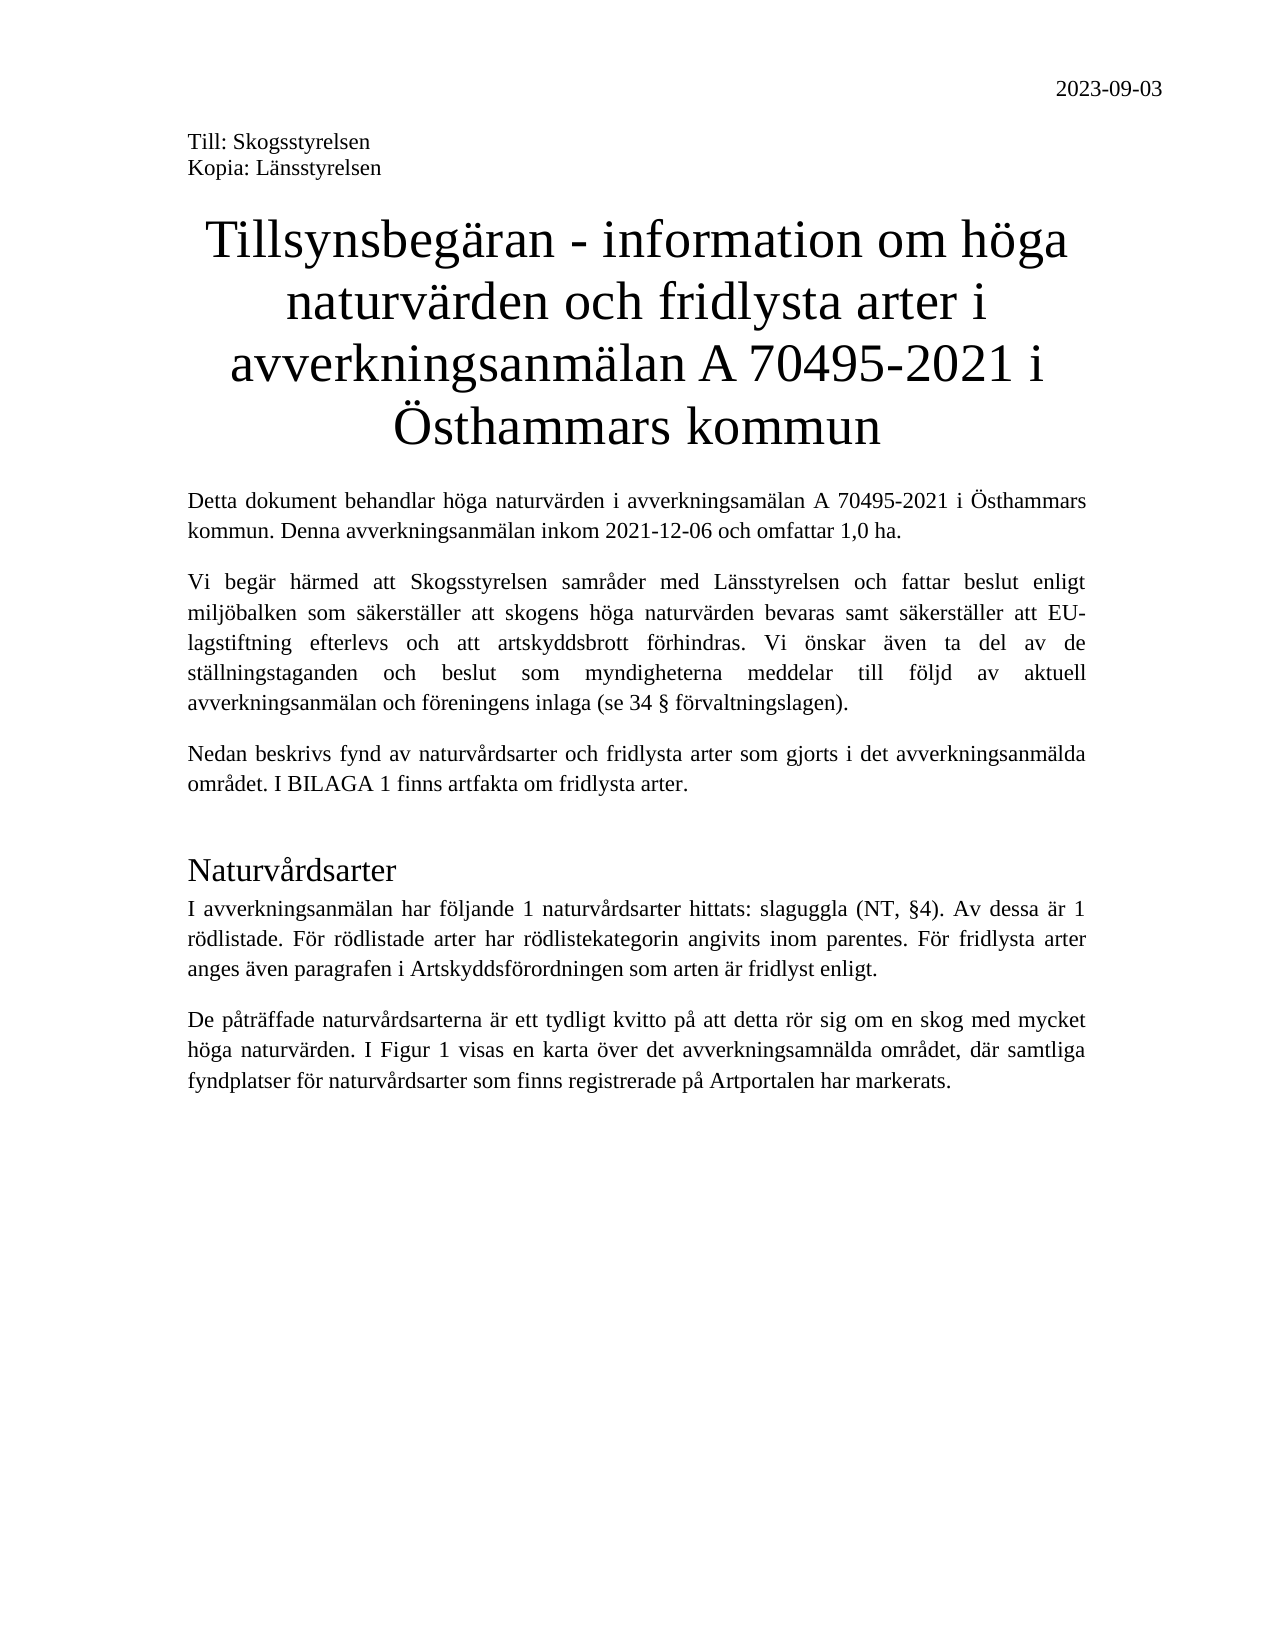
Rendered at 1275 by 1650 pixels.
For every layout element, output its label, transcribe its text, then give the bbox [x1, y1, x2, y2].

title Tillsynsbegäran - information om höga naturvärden och fridlysta arter i avverkningsanmälan A 70495-2021 i Östhammars kommun [187, 207, 1087, 456]
text Nedan beskrivs fynd av naturvårdsarter och fridlysta arter som gjorts i det avverkningsanmälda området. I BILAGA 1 finns artfakta om fridlysta arter. [187, 740, 1087, 797]
text Detta dokument behandlar höga naturvärden i avverkningsamälan A 70495-2021 i Östhammars kommun. Denna avverkningsanmälan inkom 2021-12-06 och omfattar 1,0 ha. [187, 487, 1087, 544]
subtitle Naturvårdsarter [187, 851, 1087, 889]
text Vi begär härmed att Skogsstyrelsen samråder med Länsstyrelsen och fattar beslut enligt miljöbalken som säkerställer att skogens höga naturvärden bevaras samt säkerställer att EU-lagstiftning efterlevs och att artskyddsbrott förhindras. Vi önskar även ta del av de ställningstaganden och beslut som myndigheterna meddelar till följd av aktuell avverkningsanmälan och föreningens inlaga (se 34 § förvaltningslagen). [187, 568, 1087, 716]
text I avverkningsanmälan har följande 1 naturvårdsarter hittats: slaguggla (NT, §4). Av dessa är 1 rödlistade. För rödlistade arter har rödlistekategorin angivits inom parentes. För fridlysta arter anges även paragrafen i Artskyddsförordningen som arten är fridlyst enligt. [187, 895, 1087, 982]
text De påträffade naturvårdsarterna är ett tydligt kvitto på att detta rör sig om en skog med mycket höga naturvärden. I Figur 1 visas en karta över det avverkningsamnälda området, där samtliga fyndplatser för naturvårdsarter som finns registrerade på Artportalen har markerats. [187, 1006, 1087, 1093]
